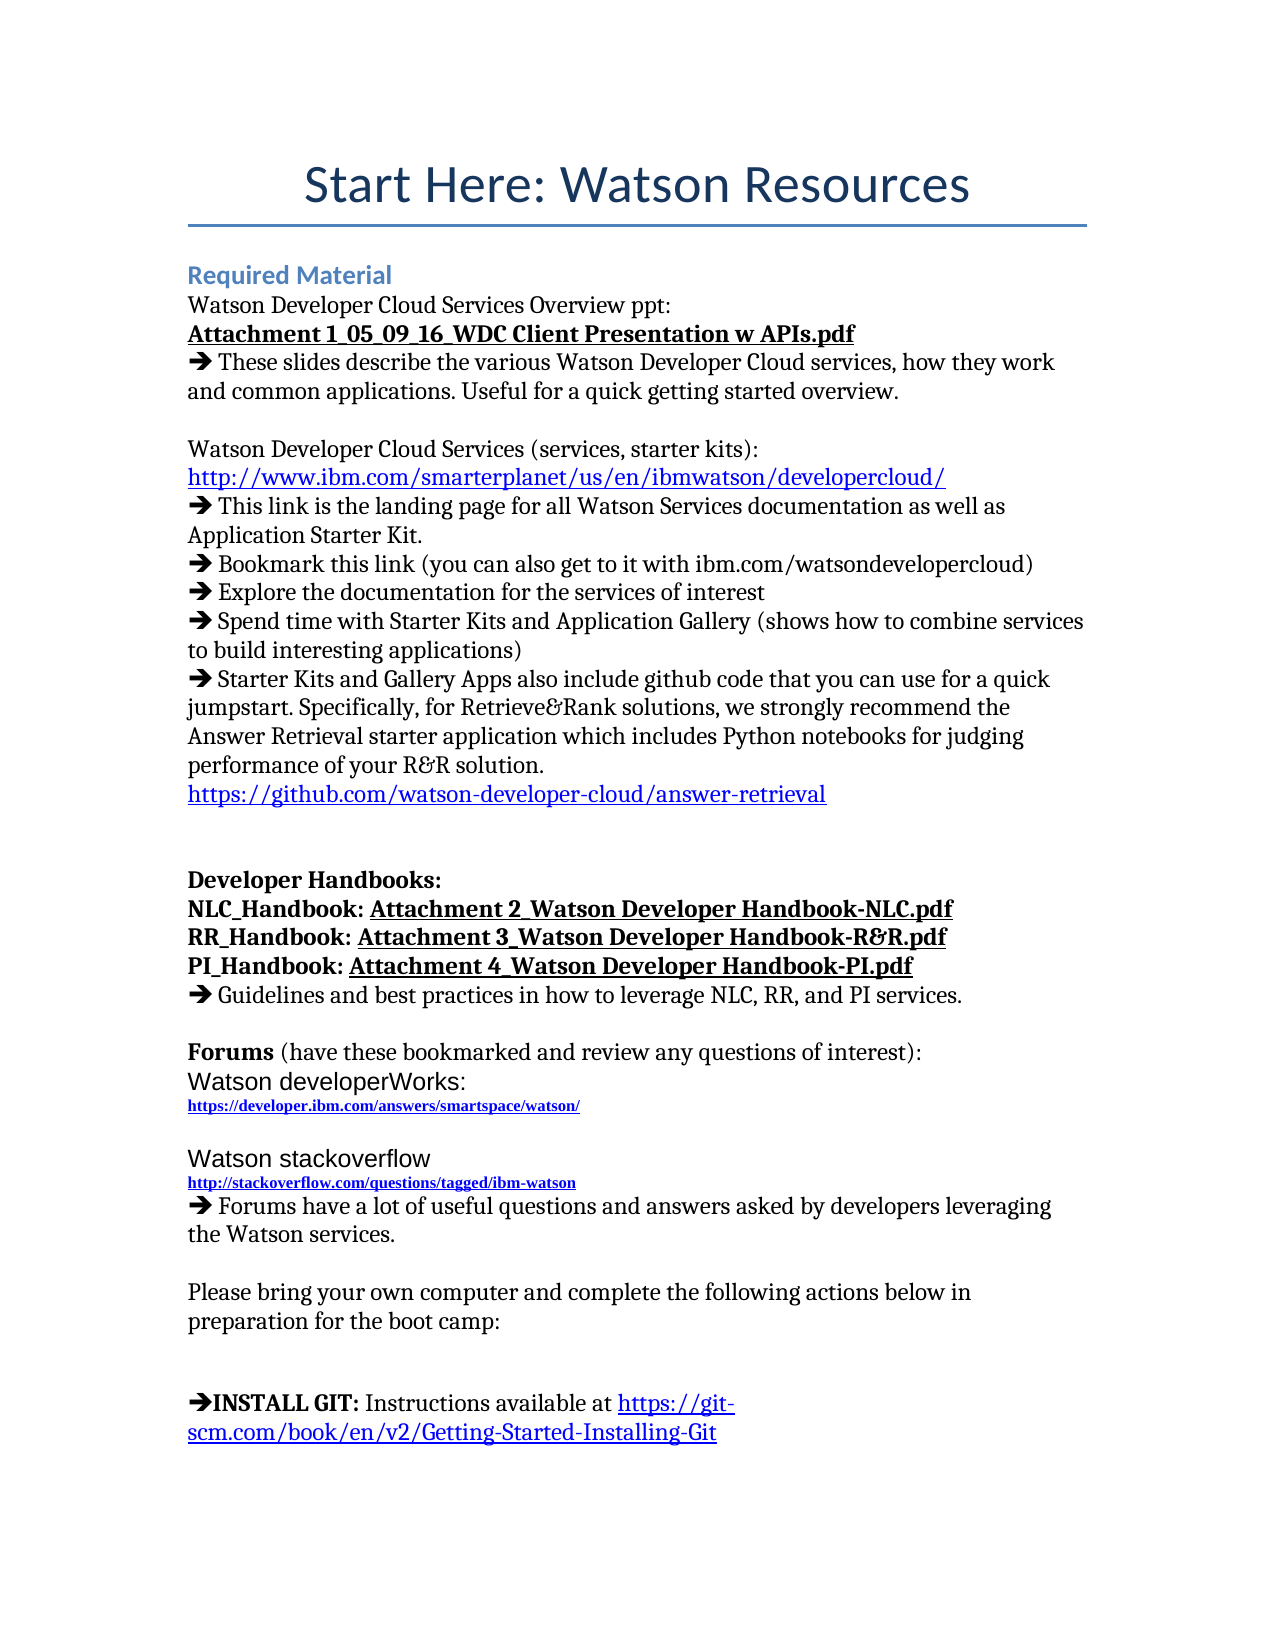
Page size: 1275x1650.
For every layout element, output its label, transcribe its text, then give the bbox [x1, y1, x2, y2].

text PI_Handbook: Attachment 4_Watson Developer Handbook-PI.pdf [187, 952, 1087, 981]
text INSTALL GIT: Instructions available at https://git- scm.com/book/en/v2/Getting-Started-Installing-Git [187, 1389, 807, 1447]
text http://stackoverflow.com/questions/tagged/ibm-watson [187, 1172, 1087, 1192]
text https://developer.ibm.com/answers/smartspace/watson/ [187, 1096, 1087, 1115]
text Watson Developer Cloud Services (services, starter kits): [187, 434, 1087, 463]
text Attachment 1_05_09_16_WDC Client Presentation w APIs.pdf [187, 319, 1087, 348]
text Spend time with Starter Kits and Application Gallery (shows how to combine services to build interesting applications) [187, 607, 1087, 664]
text Bookmark this link (you can also get to it with ibm.com/watsondevelopercloud) [187, 549, 1087, 578]
text RR_Handbook: Attachment 3_Watson Developer Handbook-R&R.pdf [187, 923, 1087, 952]
text This link is the landing page for all Watson Services documentation as well as Application Starter Kit. [187, 492, 1087, 549]
text Guidelines and best practices in how to leverage NLC, RR, and PI services. [187, 981, 1087, 1009]
text https://github.com/watson-developer-cloud/answer-retrieval [187, 779, 1087, 808]
text These slides describe the various Watson Developer Cloud services, how they work and common applications. Useful for a quick getting started overview. [187, 348, 1087, 406]
text Developer Handbooks: [187, 866, 1087, 894]
text NLC_Handbook: Attachment 2_Watson Developer Handbook-NLC.pdf [187, 894, 1087, 923]
text http://www.ibm.com/smarterplanet/us/en/ibmwatson/developercloud/ [187, 463, 1087, 492]
text Explore the documentation for the services of interest [187, 578, 1087, 607]
text Please bring your own computer and complete the following actions below in preparation for the boot camp: [187, 1278, 1087, 1335]
text Starter Kits and Gallery Apps also include github code that you can use for a quick jumpstart. Specifically, for Retrieve&Rank solutions, we strongly recommend the Answer Retrieval starter application which includes Python notebooks for judging performance of your R&R solution. [187, 664, 1087, 779]
subtitle Required Material [187, 258, 1087, 291]
text Forums (have these bookmarked and review any questions of interest): [187, 1038, 1087, 1067]
text Watson stackoverflow [187, 1144, 1087, 1172]
text Watson Developer Cloud Services Overview ppt: [187, 291, 1087, 319]
text Watson developerWorks: [187, 1067, 1087, 1096]
text Forums have a lot of useful questions and answers asked by developers leveraging the Watson services. [187, 1192, 1087, 1249]
title Start Here: Watson Resources [187, 150, 1087, 227]
